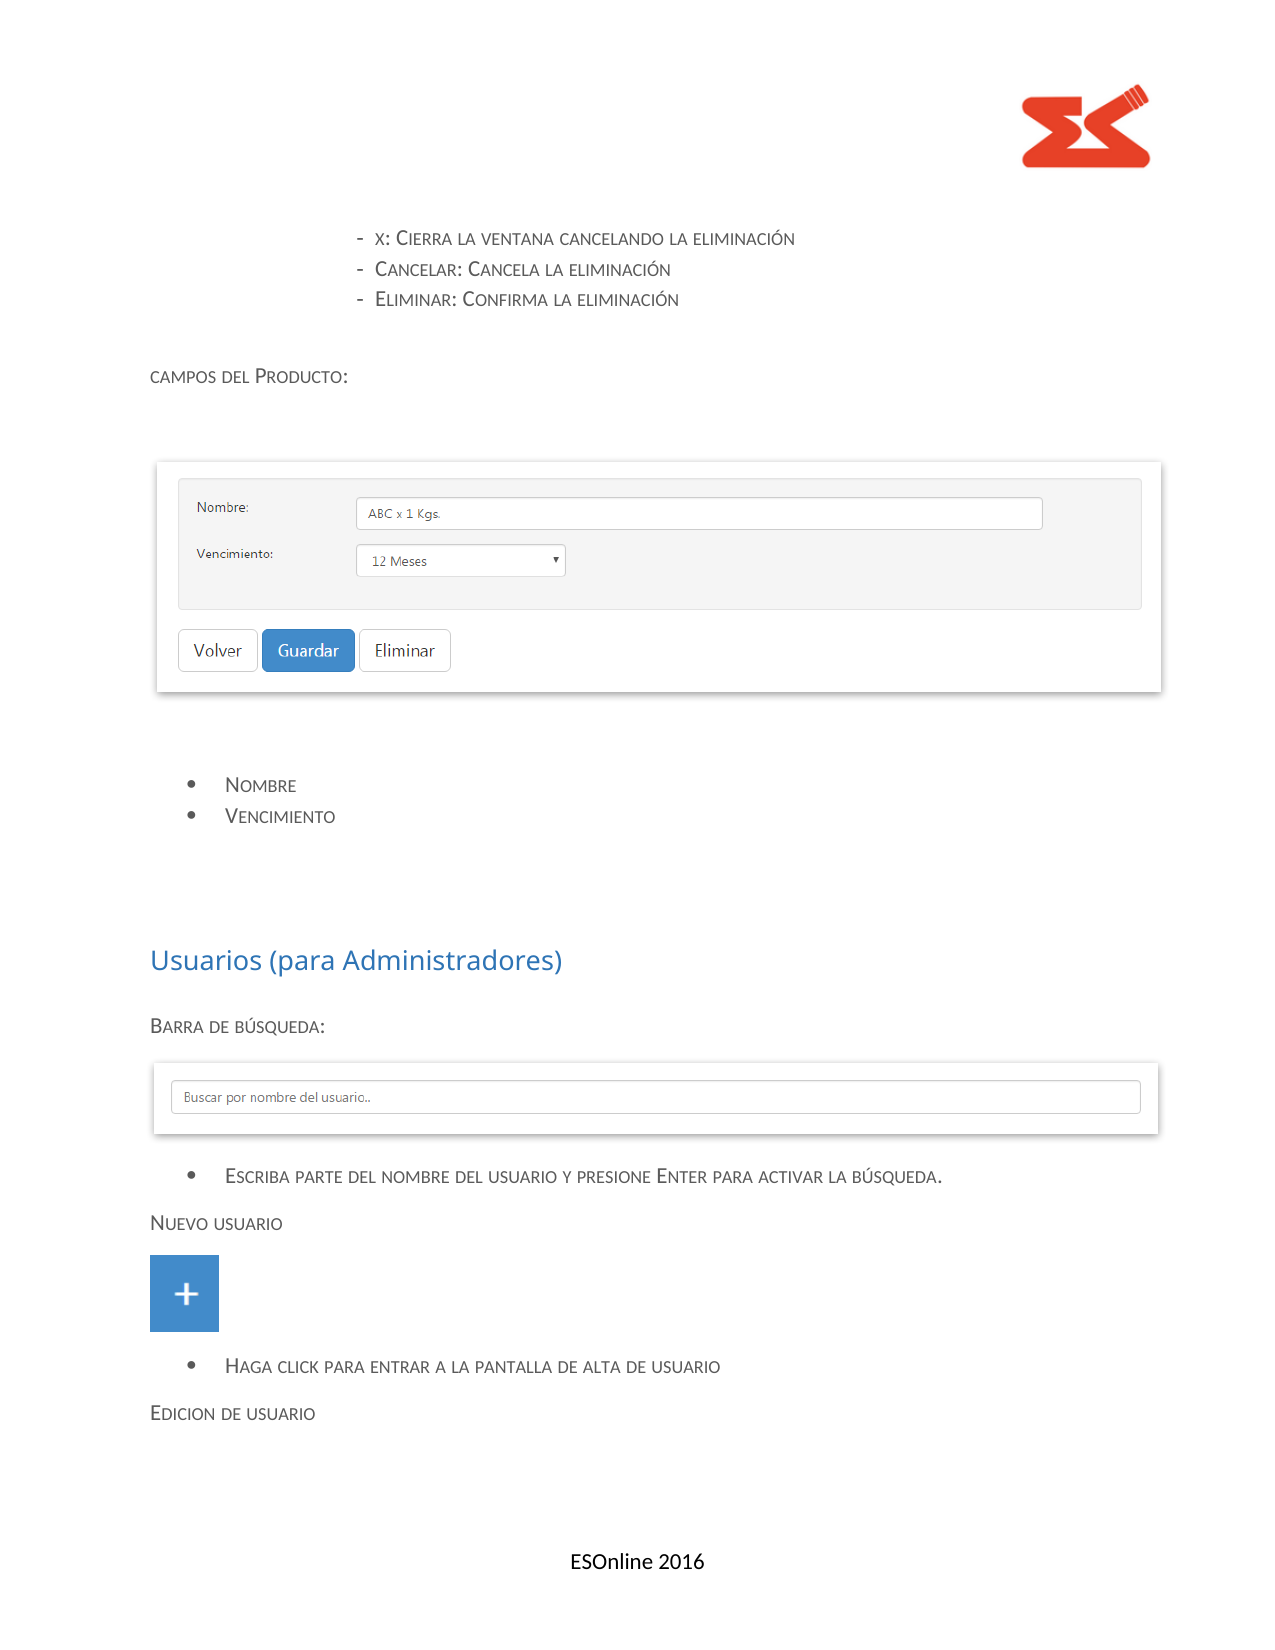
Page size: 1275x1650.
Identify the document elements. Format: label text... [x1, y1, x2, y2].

list x: Cierra la ventana cancelando la eliminación [356, 223, 1125, 252]
list Vencimiento [187, 801, 1125, 829]
text campos del Producto: [150, 361, 1125, 389]
subtitle Usuarios (para Administradores) [150, 941, 1125, 978]
picture [172, 477, 1147, 677]
picture [1013, 75, 1159, 177]
list Nombre [187, 771, 1125, 799]
list Escriba parte del nombre del usuario y presione Enter para activar la búsqueda. [187, 1162, 1125, 1190]
text Barra de búsqueda: [150, 981, 1125, 1039]
list Haga click para entrar a la pantalla de alta de usuario [187, 1351, 1125, 1379]
text Nuevo usuario [150, 1208, 1125, 1237]
picture [169, 1077, 1144, 1119]
list Cancelar: Cancela la eliminación [356, 254, 1125, 282]
text Edicion de usuario [150, 1398, 1125, 1426]
list Eliminar: Confirma la eliminación [356, 284, 1125, 312]
picture [150, 1255, 219, 1332]
